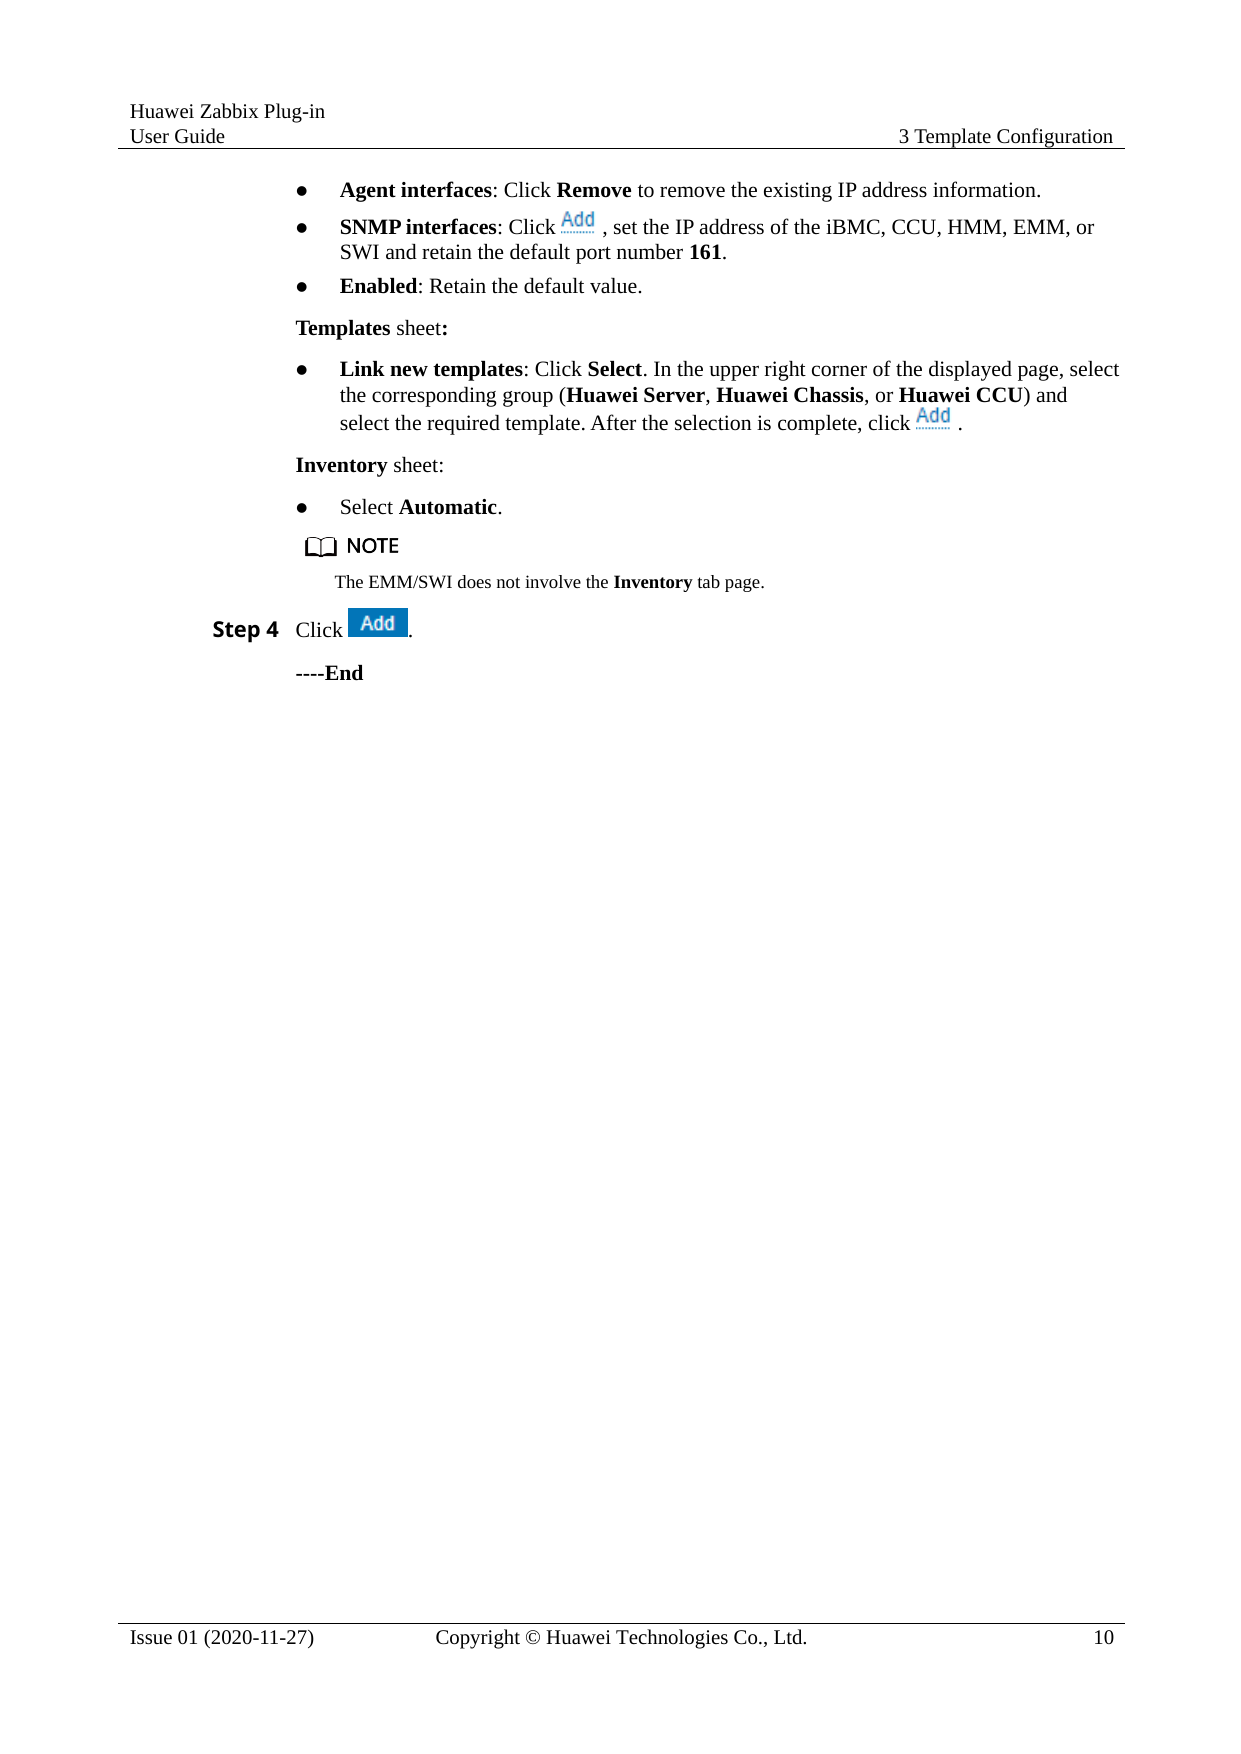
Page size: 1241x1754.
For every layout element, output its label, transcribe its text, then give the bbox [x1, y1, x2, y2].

text ----End [295, 660, 1122, 685]
picture [348, 608, 408, 637]
picture [561, 210, 602, 235]
text Templates sheet: [295, 314, 1122, 340]
text The EMM/SWI does not involve the Inventory tab page. [334, 571, 1122, 592]
text Inventory sheet: [295, 452, 1122, 477]
picture [295, 527, 408, 567]
picture [916, 406, 958, 431]
text Click . [279, 609, 1122, 643]
list Enabled: Retain the default value. [295, 273, 1122, 298]
list Link new templates: Click Select. In the upper right corner of the displayed page, select the corresponding group (Huawei Server, Huawei Chassis, or Huawei CCU) and select the required template. After the selection is complete, click . [295, 356, 1122, 435]
list SNMP interfaces: Click , set the IP address of the iBMC, CCU, HMM, EMM, or SWI and retain the default port number 161. [295, 211, 1122, 264]
list Select Automatic. [295, 494, 1122, 519]
list Agent interfaces: Click Remove to remove the existing IP address information. [295, 177, 1122, 202]
